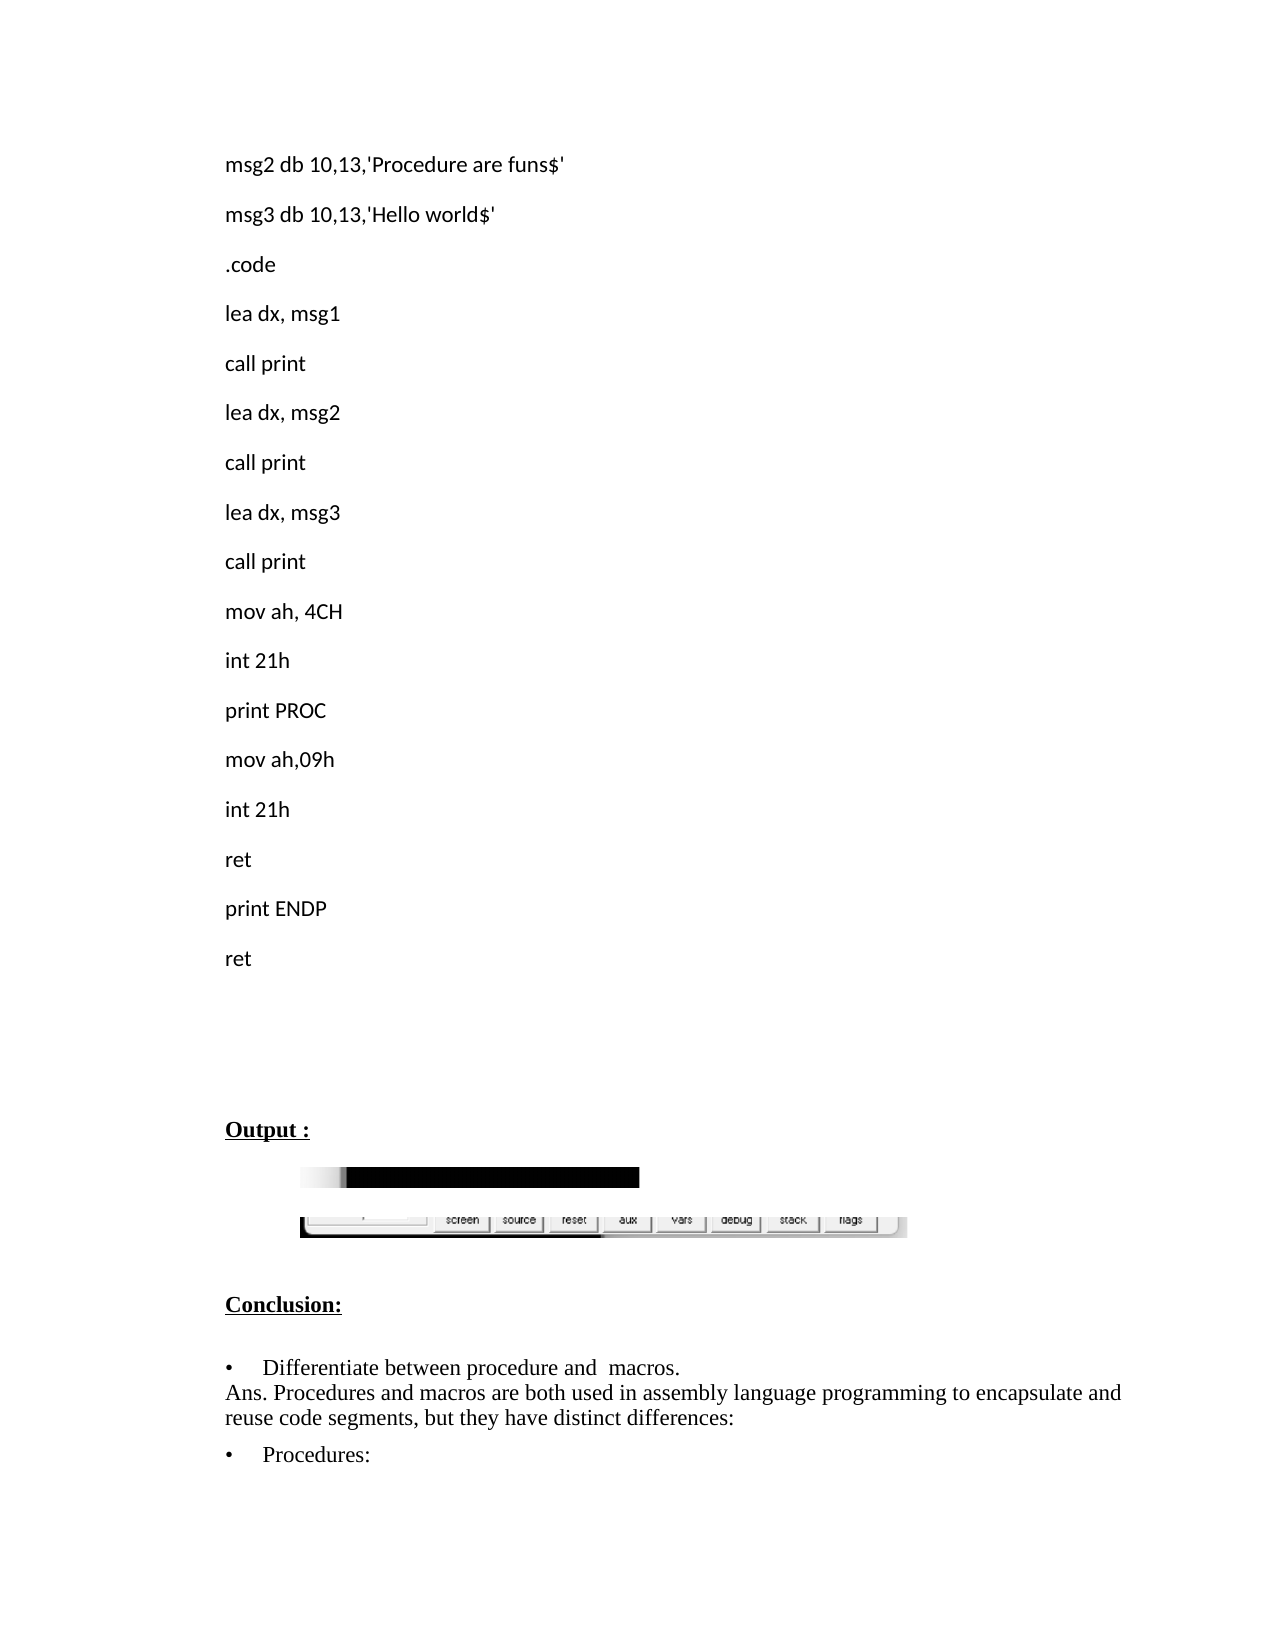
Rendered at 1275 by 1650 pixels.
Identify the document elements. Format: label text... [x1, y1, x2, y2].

text mov ah,09h [225, 745, 1125, 774]
text Ans. Procedures and macros are both used in assembly language programming to encapsulate and reuse code segments, but they have distinct differences: [225, 1380, 1125, 1430]
text call print [225, 547, 1125, 575]
text Output : [225, 1117, 1125, 1142]
text call print [225, 447, 1125, 476]
text lea dx, msg2 [225, 398, 1125, 427]
text .code [225, 249, 1125, 278]
list Procedures: [225, 1443, 1125, 1468]
text lea dx, msg1 [225, 299, 1125, 327]
text msg2 db 10,13,'Procedure are funs$' [225, 150, 1125, 179]
text msg3 db 10,13,'Hello world$' [225, 199, 1125, 228]
text int 21h [225, 794, 1125, 823]
text print ENDP [225, 894, 1125, 922]
text print PROC [225, 695, 1125, 724]
text ret [225, 844, 1125, 873]
text Conclusion: [225, 1292, 1125, 1317]
list Differentiate between procedure and macros. [225, 1355, 1125, 1380]
text mov ah, 4CH [225, 596, 1125, 625]
text lea dx, msg3 [225, 497, 1125, 526]
text call print [225, 348, 1125, 377]
text int 21h [225, 646, 1125, 674]
text ret [225, 943, 1125, 972]
